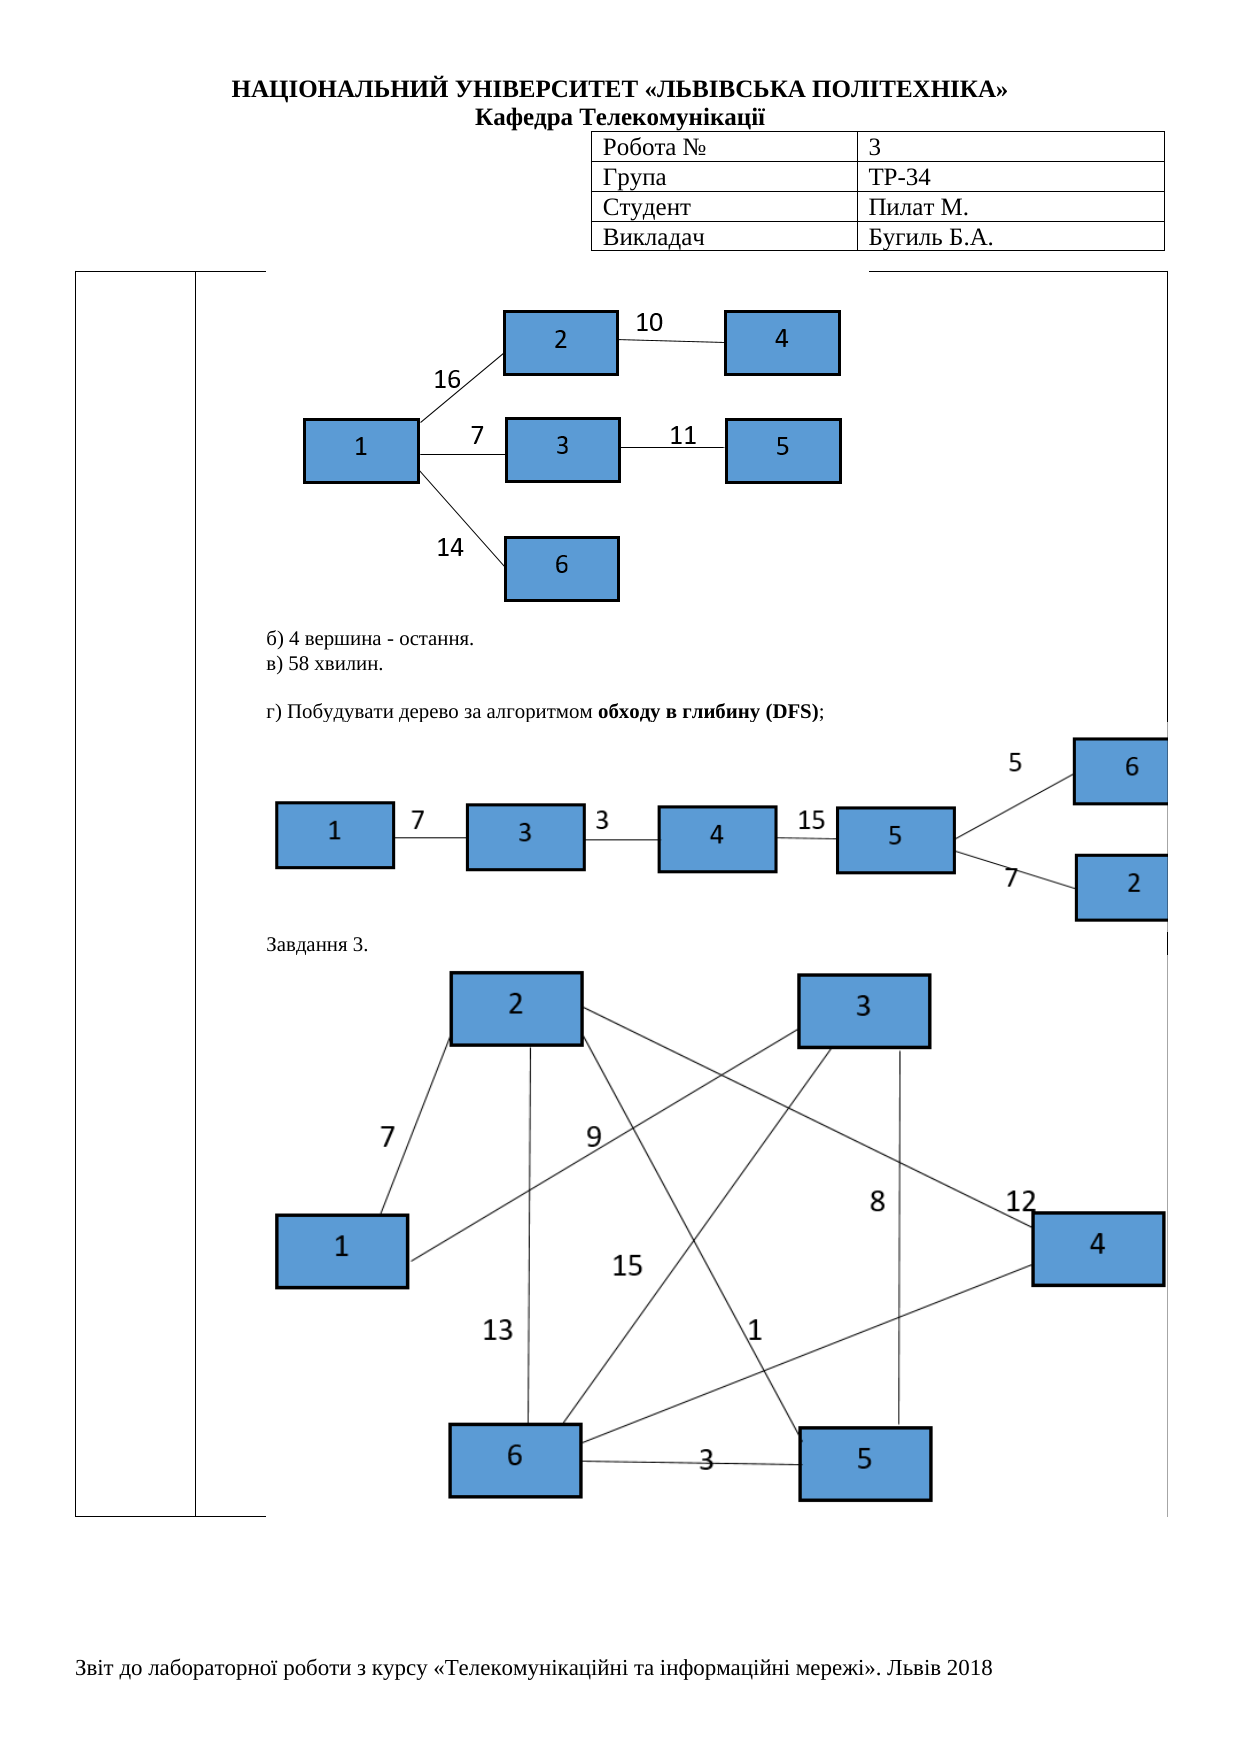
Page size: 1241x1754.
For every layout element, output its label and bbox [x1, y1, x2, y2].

table_cell [196, 272, 1167, 1516]
picture [266, 955, 1168, 1517]
picture [266, 271, 869, 627]
picture [266, 722, 1168, 932]
table_cell [76, 272, 195, 1516]
